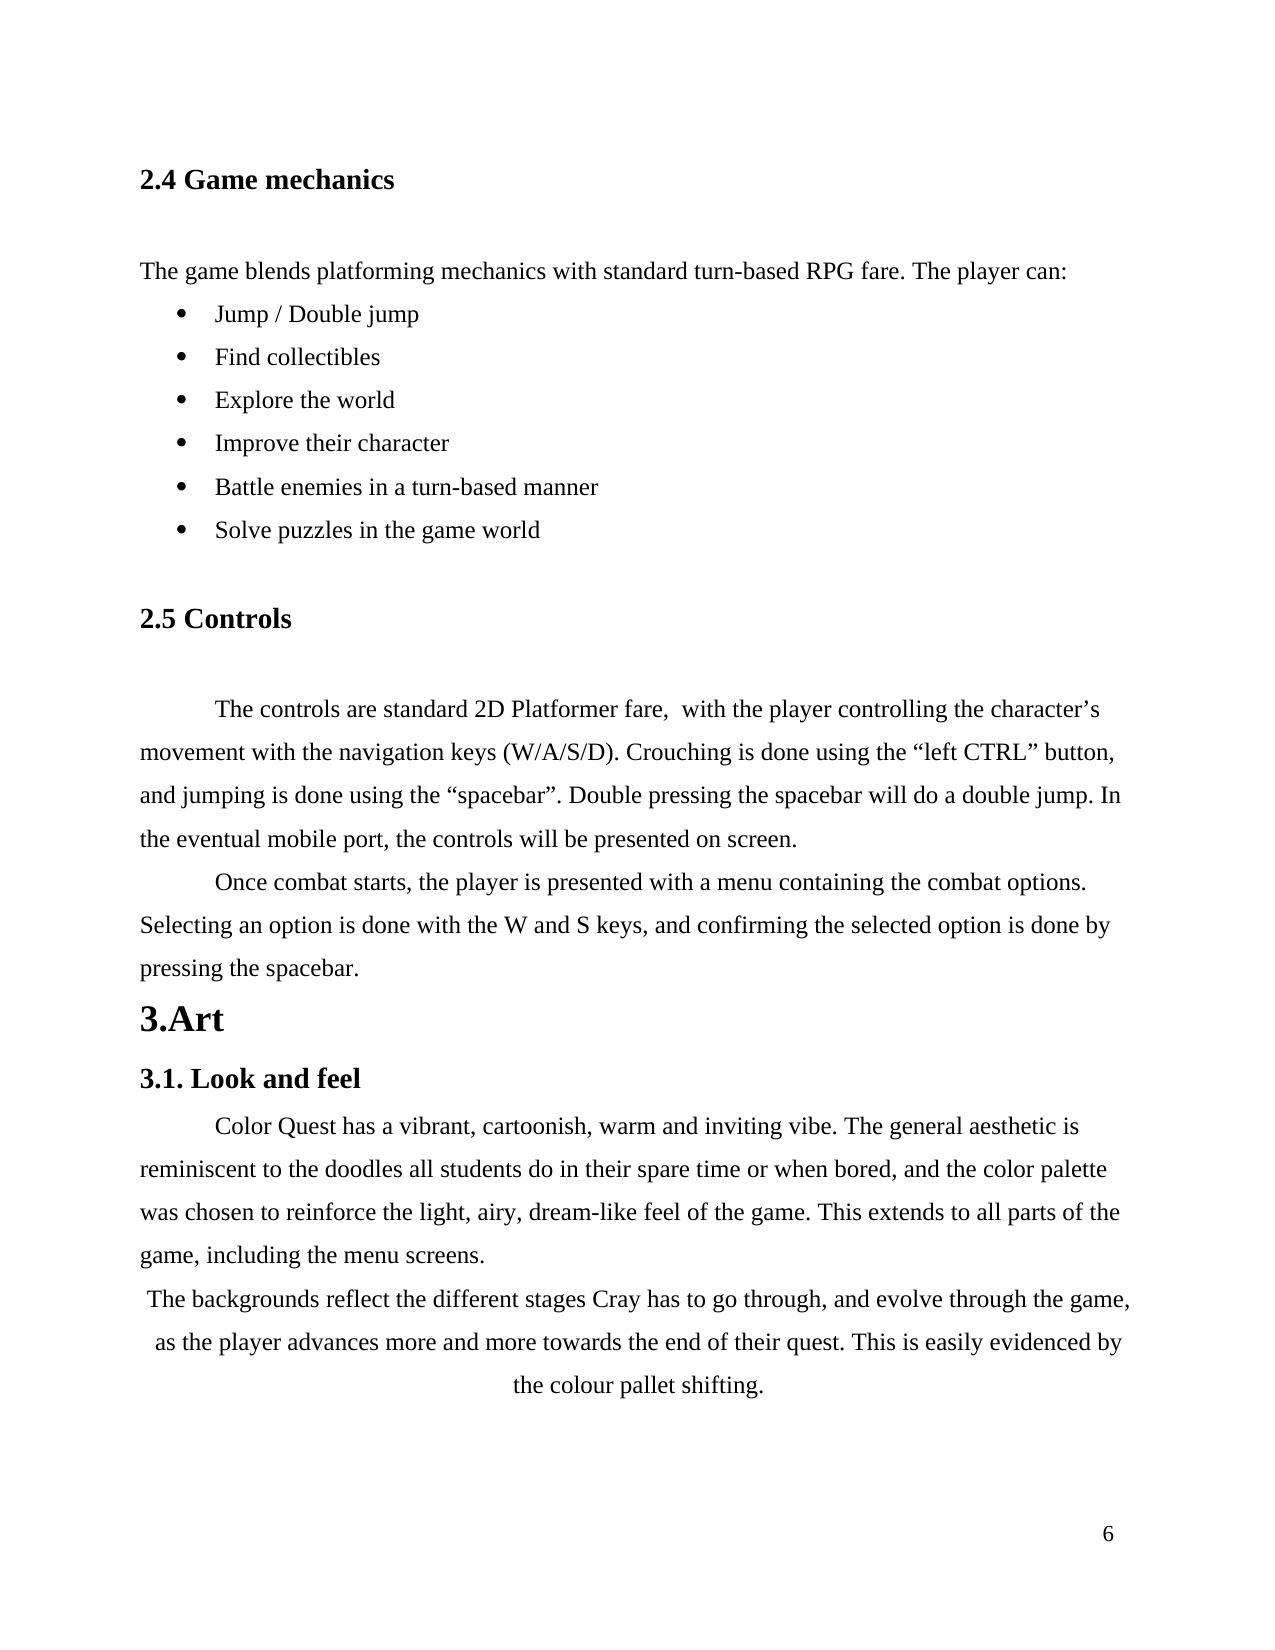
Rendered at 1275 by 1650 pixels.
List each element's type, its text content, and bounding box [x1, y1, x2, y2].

text The game blends platforming mechanics with standard turn-based RPG fare. The player can: [139, 256, 1137, 285]
list Solve puzzles in the game world [177, 515, 1137, 543]
text 3.Art [139, 996, 1137, 1039]
text 3.1. Look and feel [139, 1061, 1137, 1094]
list Battle enemies in a turn-based manner [177, 472, 1137, 500]
text 2.5 Controls [139, 601, 1137, 634]
list Find collectibles [177, 342, 1137, 371]
text Color Quest has a vibrant, cartoonish, warm and inviting vibe. The general aesthetic is reminiscent to the doodles all students do in their spare time or when bored, and the color palette was chosen to reinforce the light, airy, dream-like feel of the game. This extends to all parts of the game, including the menu screens. [139, 1111, 1137, 1269]
text 2.4 Game mechanics [139, 162, 1137, 196]
list Jump / Double jump [177, 299, 1137, 328]
text Once combat starts, the player is presented with a menu containing the combat options. Selecting an option is done with the W and S keys, and confirming the selected option is done by pressing the spacebar. [139, 867, 1137, 982]
text The controls are standard 2D Platformer fare, with the player controlling the character’s movement with the navigation keys (W/A/S/D). Crouching is done using the “left CTRL” button, and jumping is done using the “spacebar”. Double pressing the spacebar will do a double jump. In the eventual mobile port, the controls will be presented on screen. [139, 694, 1137, 852]
list Explore the world [177, 385, 1137, 414]
list Improve their character [177, 428, 1137, 457]
